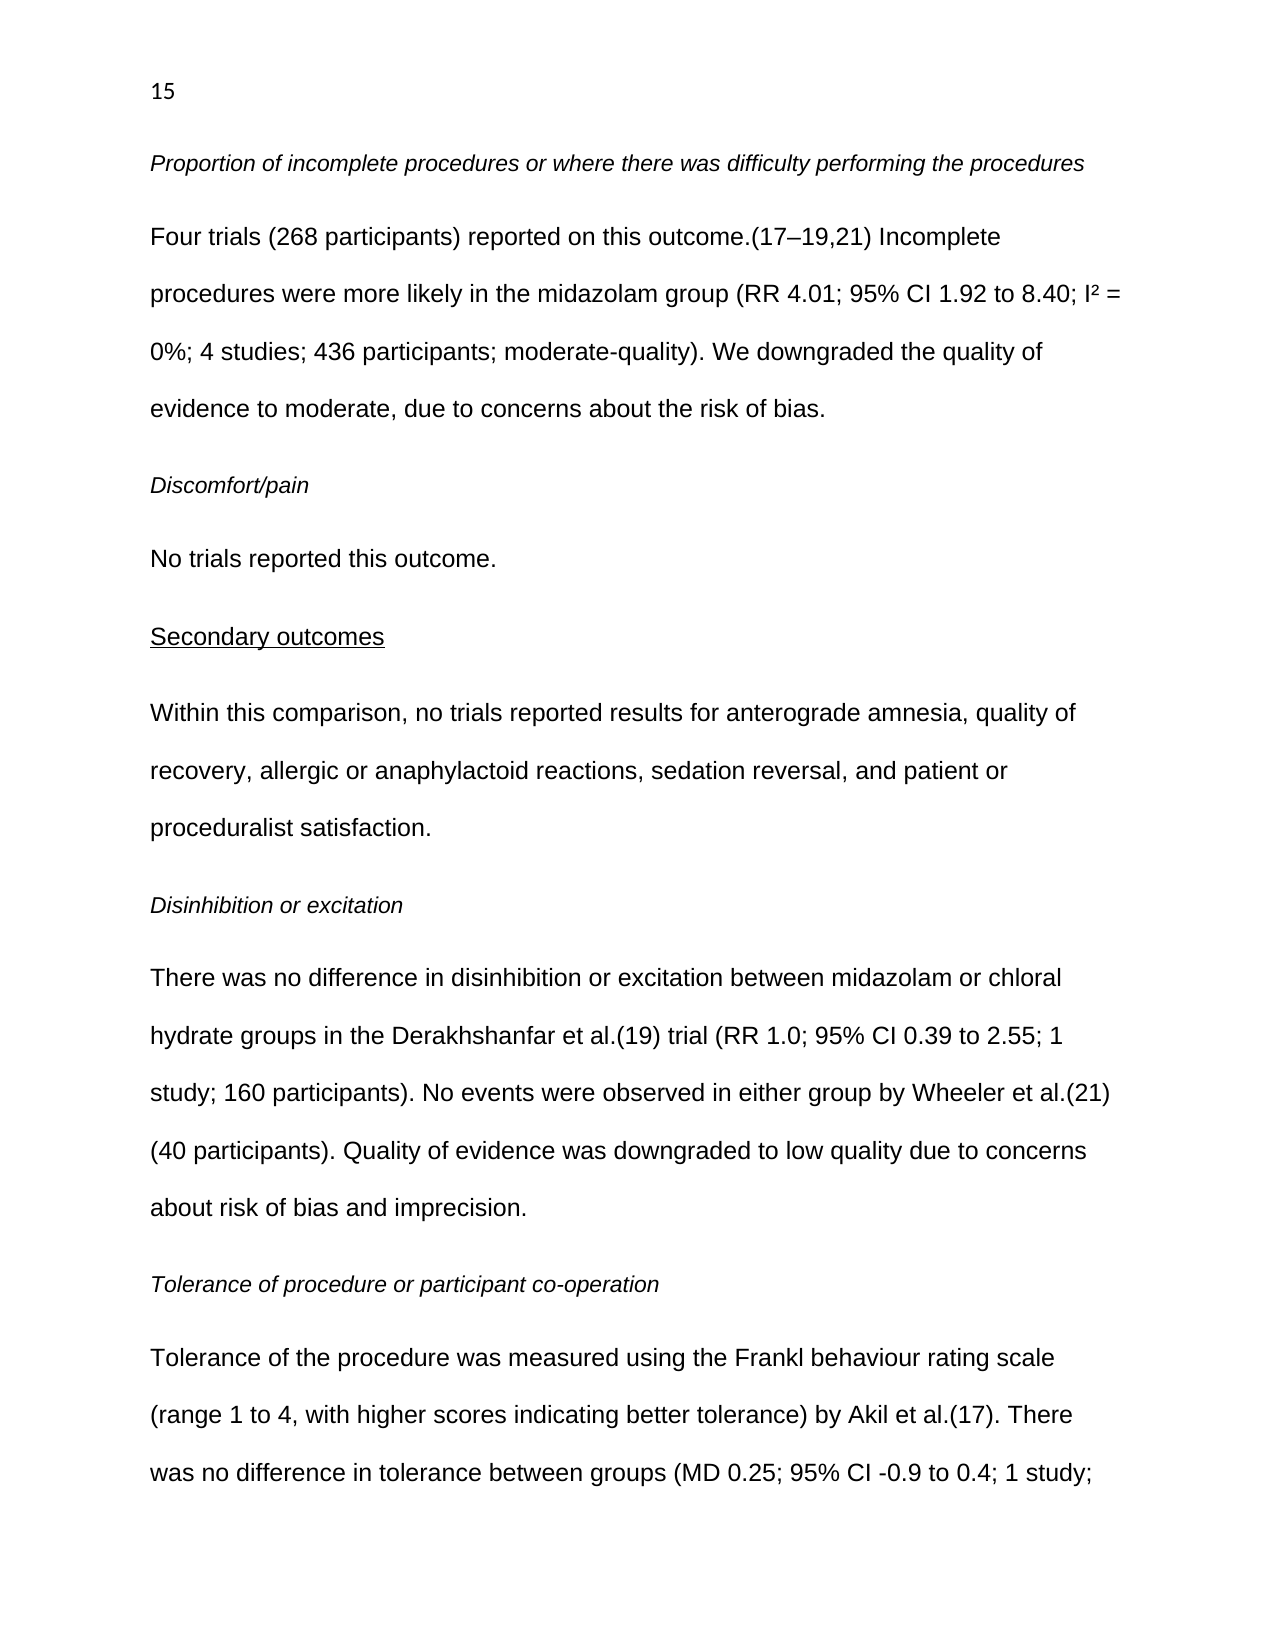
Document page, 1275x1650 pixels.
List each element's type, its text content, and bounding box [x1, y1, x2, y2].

text Four trials (268 participants) reported on this outcome.(17–19,21) Incomplete procedures were more likely in the midazolam group (RR 4.01; 95% CI 1.92 to 8.40; I² = 0%; 4 studies; 436 participants; moderate-quality). We downgraded the quality of evidence to moderate, due to concerns about the risk of bias. [150, 221, 1125, 423]
subtitle Proportion of incomplete procedures or where there was difficulty performing the procedures [150, 150, 1125, 176]
subtitle Tolerance of procedure or participant co-operation [150, 1271, 1125, 1298]
text Within this comparison, no trials reported results for anterograde amnesia, quality of recovery, allergic or anaphylactoid reactions, sedation reversal, and patient or proceduralist satisfaction. [150, 698, 1125, 842]
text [150, 1343, 1125, 1487]
subtitle Discomfort/pain [150, 472, 1125, 499]
text There was no difference in disinhibition or excitation between midazolam or chloral hydrate groups in the Derakhshanfar et al.(19) trial (RR 1.0; 95% CI 0.39 to 2.55; 1 study; 160 participants). No events were observed in either group by Wheeler et al.(21) (40 participants). Quality of evidence was downgraded to low quality due to concerns about risk of bias and imprecision. [150, 963, 1125, 1222]
subtitle Secondary outcomes [150, 622, 1125, 651]
text No trials reported this outcome. [150, 544, 1125, 572]
subtitle Disinhibition or excitation [150, 892, 1125, 918]
